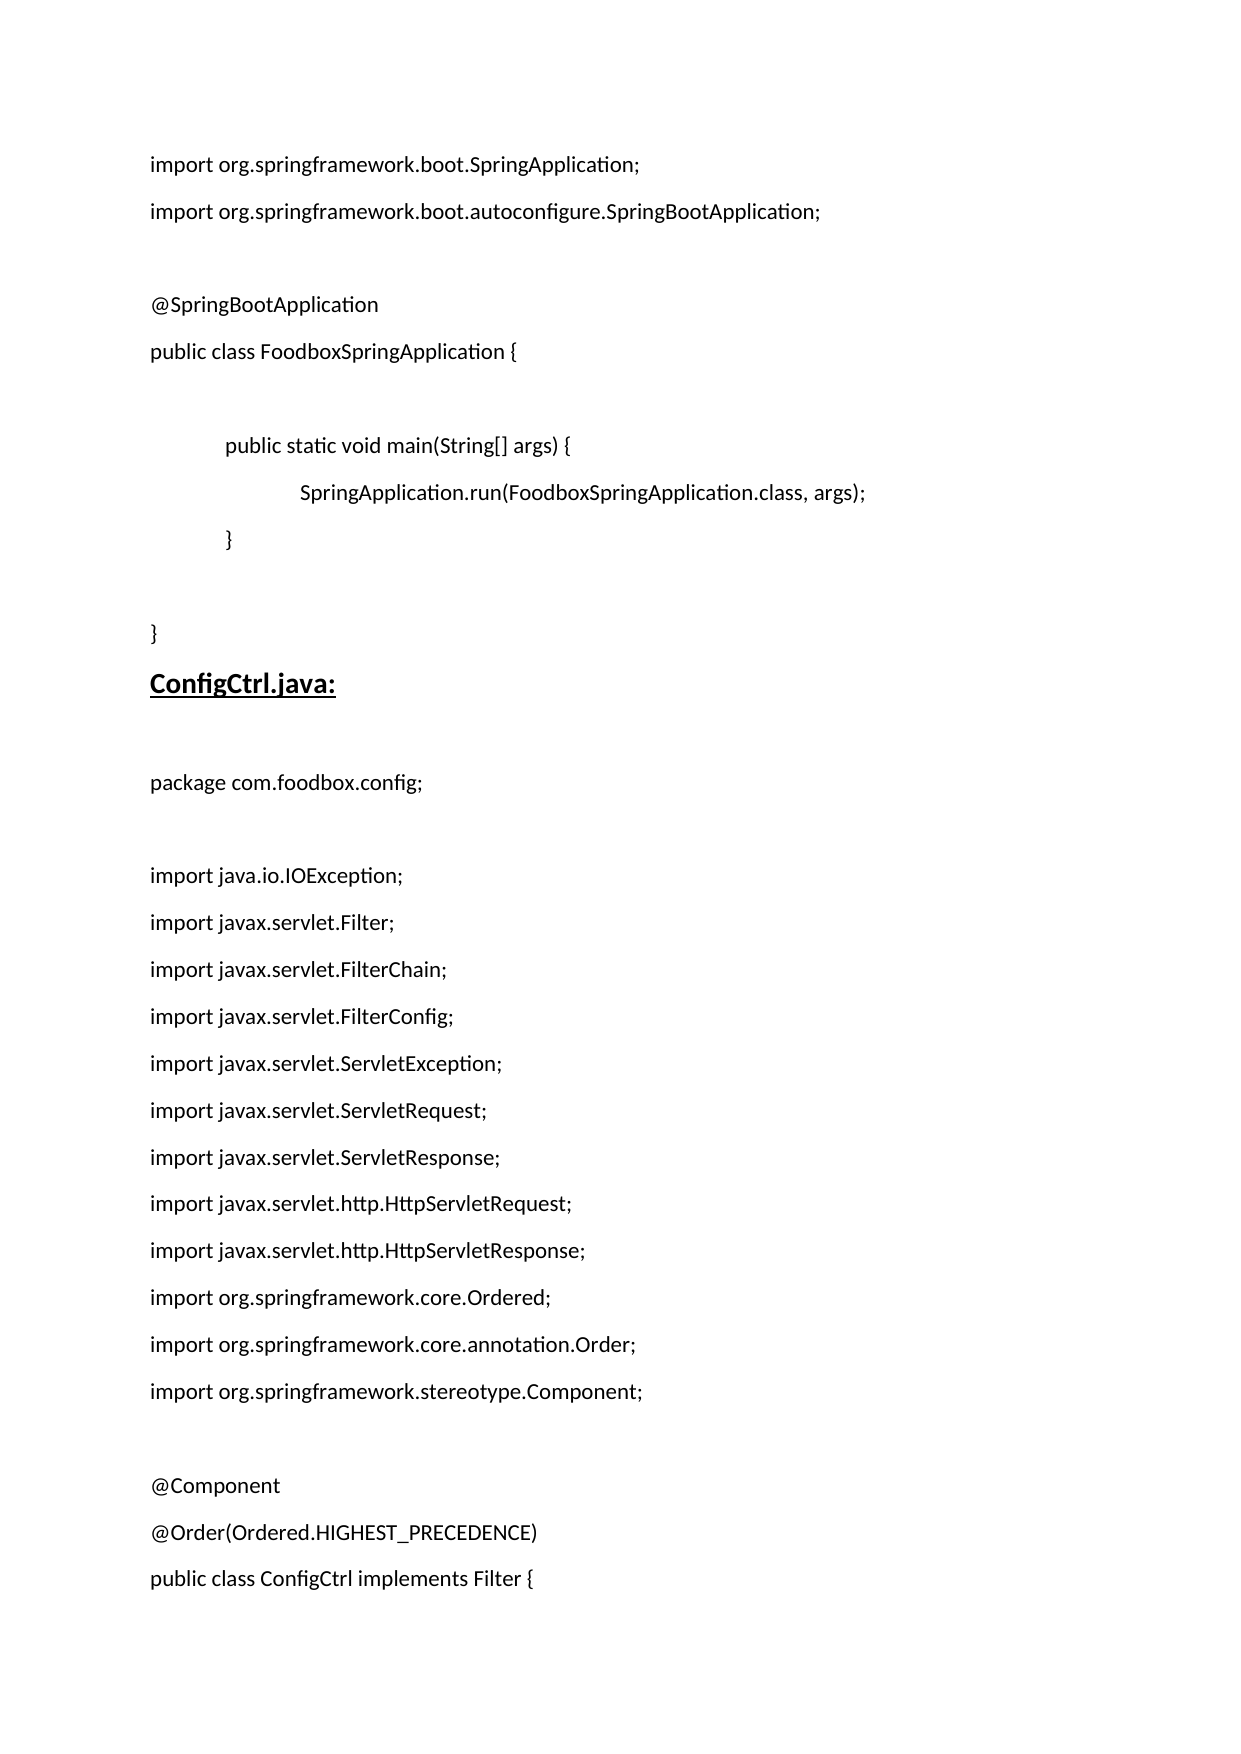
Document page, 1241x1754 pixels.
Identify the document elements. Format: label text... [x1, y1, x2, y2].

text import javax.servlet.http.HttpServletRequest; [150, 1189, 1090, 1217]
text import org.springframework.boot.autoconfigure.SpringBootApplication; [150, 197, 1090, 225]
text public class FoodboxSpringApplication { [150, 337, 1090, 366]
text import org.springframework.core.annotation.Order; [150, 1330, 1090, 1358]
text import java.io.IOException; [150, 861, 1090, 889]
text import javax.servlet.FilterConfig; [150, 1002, 1090, 1030]
text import org.springframework.core.Ordered; [150, 1283, 1090, 1311]
text import javax.servlet.FilterChain; [150, 955, 1090, 983]
text package com.foodbox.config; [150, 768, 1090, 796]
text @Order(Ordered.HIGHEST_PRECEDENCE) [150, 1518, 1090, 1546]
text @SpringBootApplication [150, 291, 1090, 319]
text import javax.servlet.ServletRequest; [150, 1096, 1090, 1124]
text SpringApplication.run(FoodboxSpringApplication.class, args); [150, 478, 1090, 506]
text @Component [150, 1471, 1090, 1499]
text import org.springframework.boot.SpringApplication; [150, 150, 1090, 178]
text public static void main(String[] args) { [150, 431, 1090, 459]
text ConfigCtrl.java: [150, 666, 1090, 701]
text } [150, 525, 1090, 553]
text } [150, 619, 1090, 647]
text import org.springframework.stereotype.Component; [150, 1377, 1090, 1405]
text import javax.servlet.ServletResponse; [150, 1143, 1090, 1171]
text public class ConfigCtrl implements Filter { [150, 1564, 1090, 1592]
text import javax.servlet.Filter; [150, 908, 1090, 936]
text import javax.servlet.http.HttpServletResponse; [150, 1236, 1090, 1264]
text import javax.servlet.ServletException; [150, 1049, 1090, 1077]
